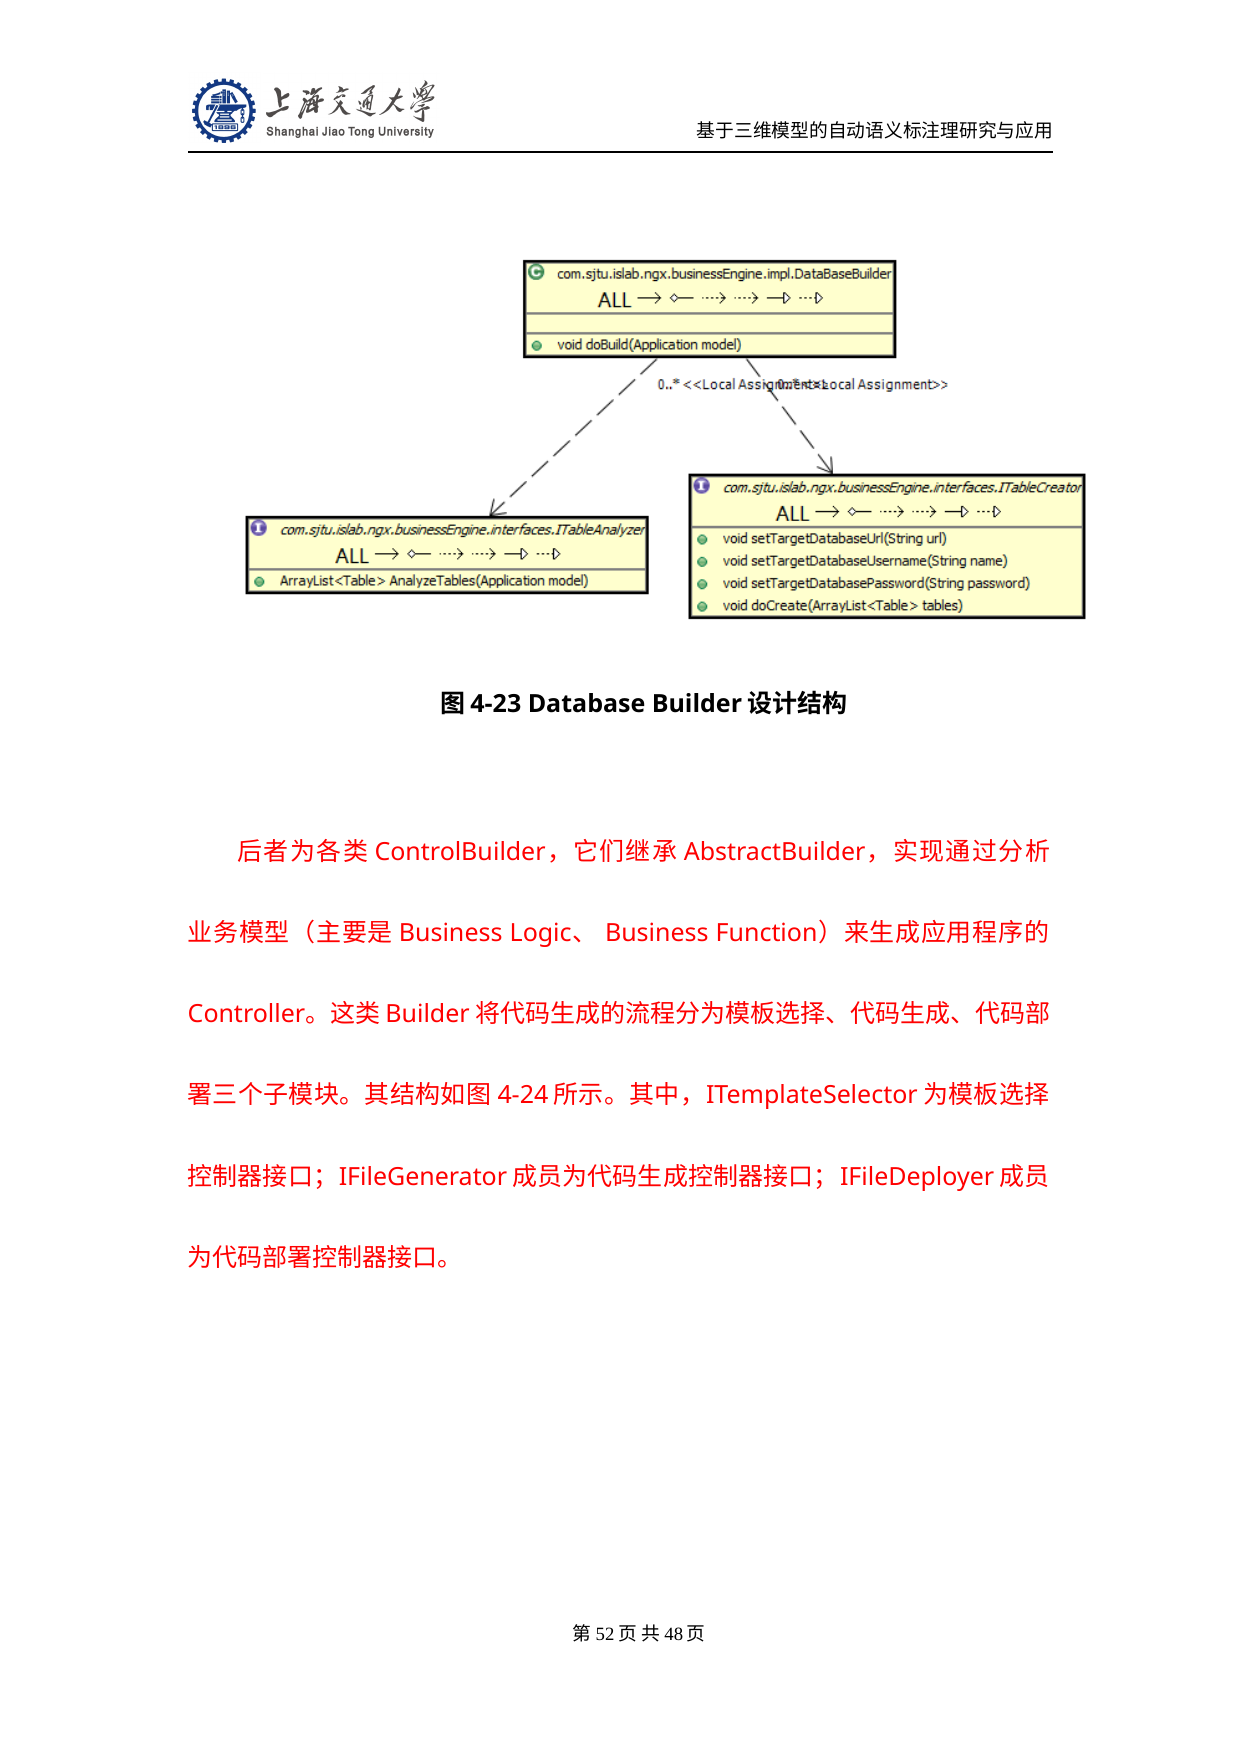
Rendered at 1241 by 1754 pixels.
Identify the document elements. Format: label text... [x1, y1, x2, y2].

picture [187, 72, 261, 143]
picture [262, 72, 440, 143]
text 图4-23 Database Builder设计结构 [187, 669, 1050, 734]
text 后者为各类ControlBuilder，它们继承AbstractBuilder，实现通过分析业务模型（主要是Business Logic、 Business Function）来生成应用程序的Controller。这类Builder将代码生成的流程分为模板选择、代码生成、代码部署三个子模块。其结构如图4-24所示。其中，ITemplateSelector为模板选择控制器接口；IFileGenerator成员为代码生成控制器接口；IFileDeployer成员为代码部署控制器接口。 [187, 817, 1050, 1288]
picture [237, 239, 1103, 644]
